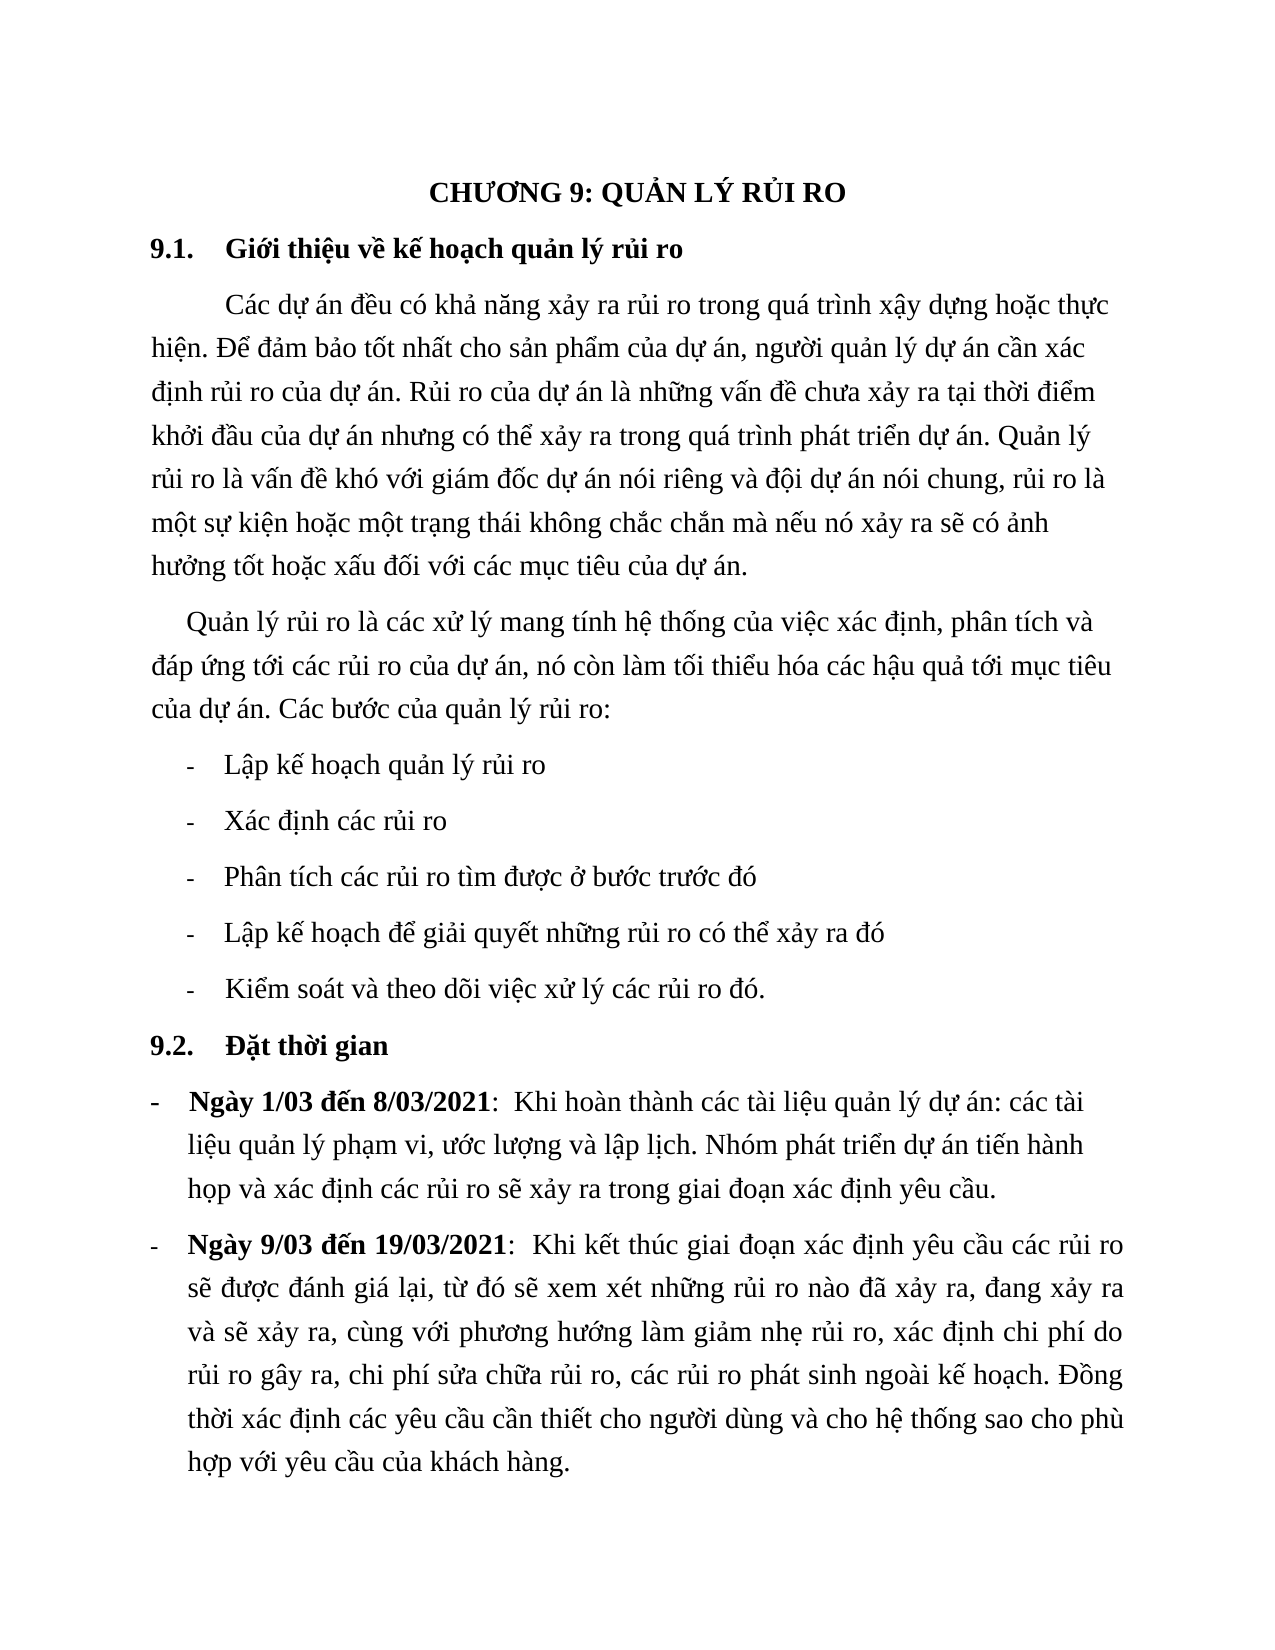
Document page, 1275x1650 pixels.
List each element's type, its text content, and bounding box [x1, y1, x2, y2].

list Lập kế hoạch quản lý rủi ro [186, 747, 1125, 781]
list Đặt thời gian [150, 1028, 1125, 1061]
list Ngày 9/03 đến 19/03/2021: Khi kết thúc giai đoạn xác định yêu cầu các rủi ro sẽ được đánh giá lại, từ đó sẽ xem xét những rủi ro nào đã xảy ra, đang xảy ra và sẽ xảy ra, cùng với phương hướng làm giảm nhẹ rủi ro, xác định chi phí do rủi ro gây ra, chi phí sửa chữa rủi ro, các rủi ro phát sinh ngoài kế hoạch. Đồng thời xác định các yêu cầu cần thiết cho người dùng và cho hệ thống sao cho phù hợp với yêu cầu của khách hàng. [150, 1227, 1125, 1478]
text - Ngày 1/03 đến 8/03/2021: Khi hoàn thành các tài liệu quản lý dự án: các tài liệu quản lý phạm vi, ước lượng và lập lịch. Nhóm phát triển dự án tiến hành họp và xác định các rủi ro sẽ xảy ra trong giai đoạn xác định yêu cầu. [150, 1084, 1125, 1204]
subtitle CHƯƠNG 9: QUẢN LÝ RỦI RO [150, 175, 1125, 208]
list Phân tích các rủi ro tìm được ở bước trước đó [186, 859, 1125, 893]
list Giới thiệu về kế hoạch quản lý rủi ro [150, 231, 1125, 264]
list Kiểm soát và theo dõi việc xử lý các rủi ro đó. [186, 972, 1125, 1005]
text Quản lý rủi ro là các xử lý mang tính hệ thống của việc xác định, phân tích và đáp ứng tới các rủi ro của dự án, nó còn làm tối thiểu hóa các hậu quả tới mục tiêu của dự án. Các bước của quản lý rủi ro: [151, 604, 1125, 725]
text Các dự án đều có khả năng xảy ra rủi ro trong quá trình xậy dựng hoặc thực hiện. Để đảm bảo tốt nhất cho sản phẩm của dự án, người quản lý dự án cần xác định rủi ro của dự án. Rủi ro của dự án là những vấn đề chưa xảy ra tại thời điểm khởi đầu của dự án nhưng có thể xảy ra trong quá trình phát triển dự án. Quản lý rủi ro là vấn đề khó với giám đốc dự án nói riêng và đội dự án nói chung, rủi ro là một sự kiện hoặc một trạng thái không chắc chắn mà nếu nó xảy ra sẽ có ảnh hưởng tốt hoặc xấu đối với các mục tiêu của dự án. [151, 287, 1125, 582]
list Xác định các rủi ro [186, 803, 1125, 837]
list Lập kế hoạch để giải quyết những rủi ro có thể xảy ra đó [186, 916, 1125, 949]
